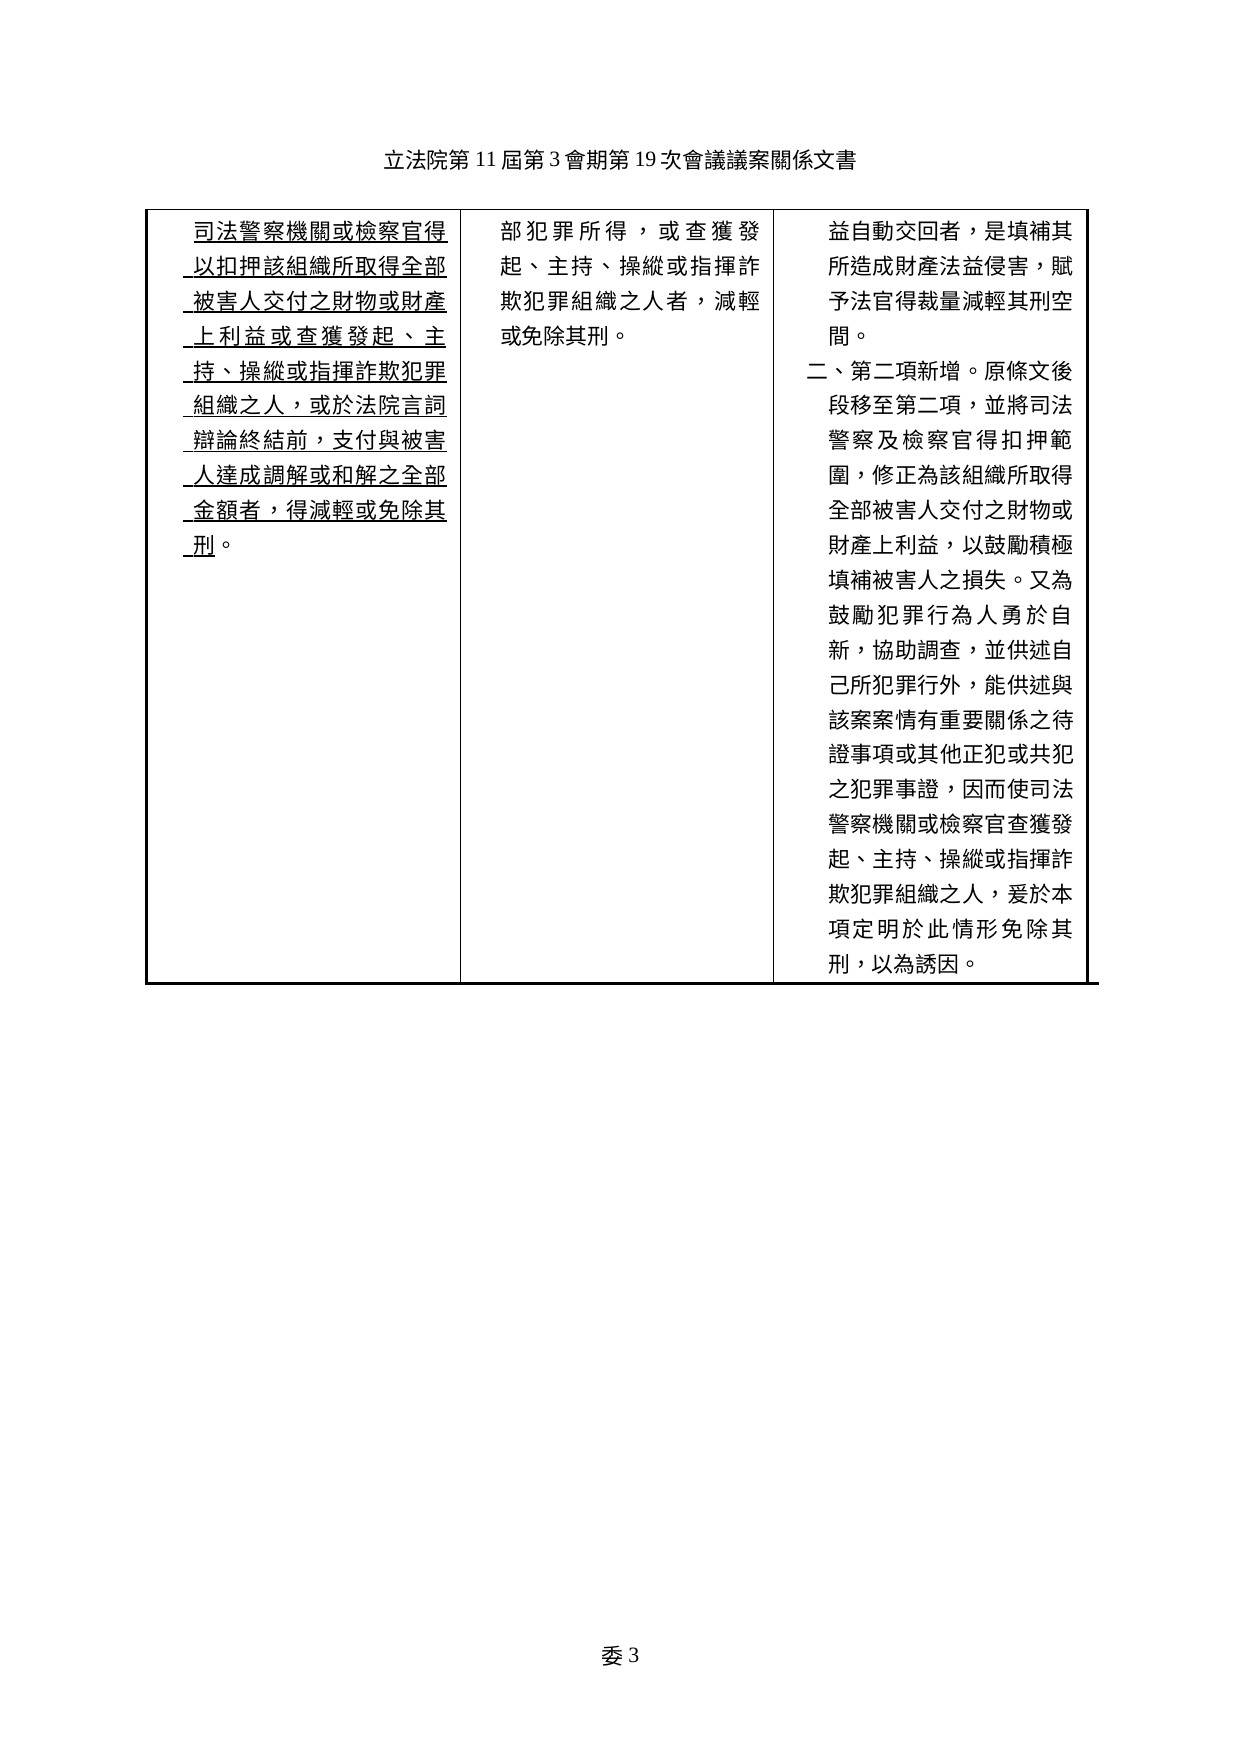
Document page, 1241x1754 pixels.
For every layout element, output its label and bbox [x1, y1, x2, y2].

table_cell [461, 210, 773, 982]
table_cell [774, 210, 1086, 982]
table_cell [148, 210, 460, 982]
